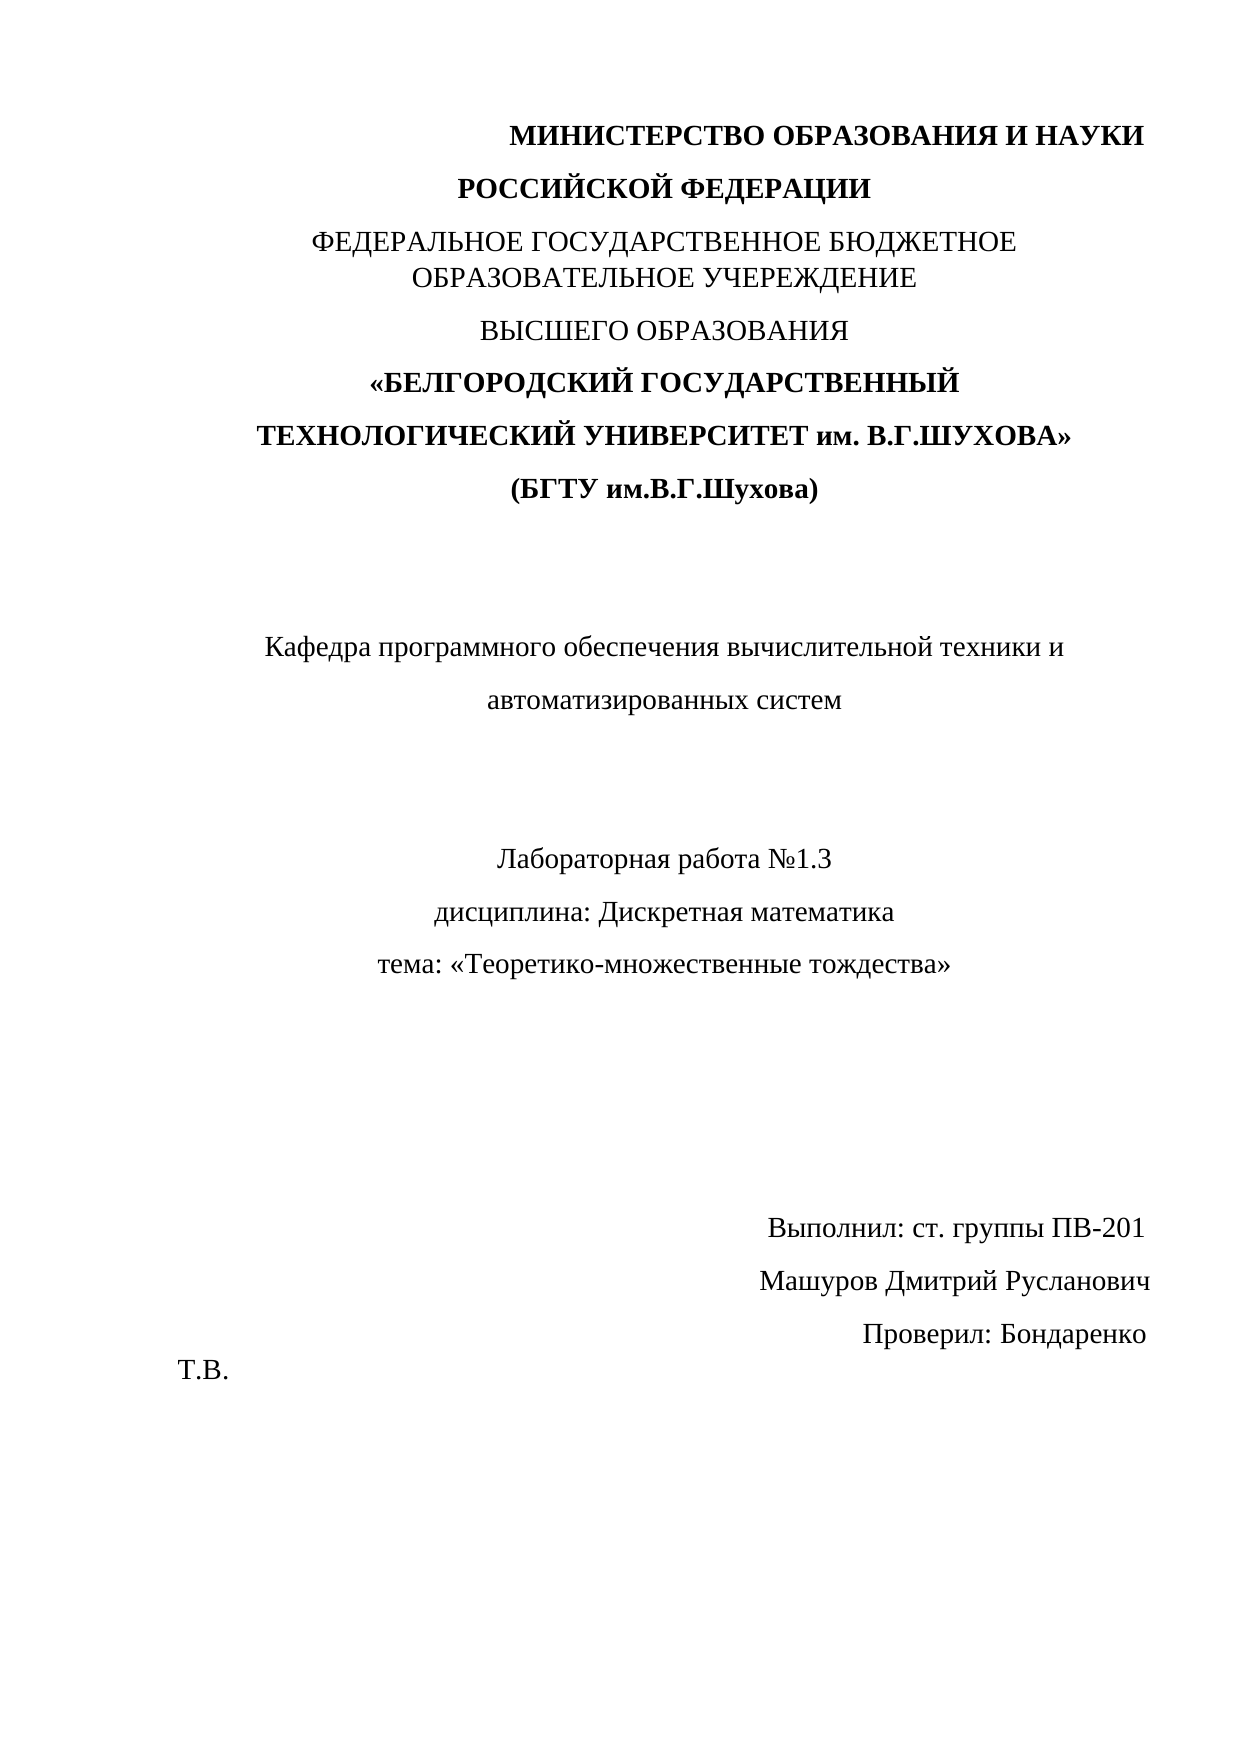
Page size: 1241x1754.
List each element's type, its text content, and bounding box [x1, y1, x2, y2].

text (БГТУ им.В.Г.Шухова) [177, 471, 1152, 505]
text ФЕДЕРАЛЬНОЕ ГОСУДАРСТВЕННОЕ БЮДЖЕТНОЕ ОБРАЗОВАТЕЛЬНОЕ УЧЕРЕЖДЕНИЕ [177, 224, 1152, 293]
text автоматизированных систем [177, 682, 1152, 716]
text РОССИЙСКОЙ ФЕДЕРАЦИИ [177, 171, 1152, 204]
text дисциплина: Дискретная математика [177, 894, 1152, 927]
text «БЕЛГОРОДСКИЙ ГОСУДАРСТВЕННЫЙ [177, 366, 1152, 399]
text МИНИСТЕРСТВО ОБРАЗОВАНИЯ И НАУКИ [177, 118, 1152, 152]
text тема: «Теоретико-множественные тождества» [177, 946, 1152, 980]
text Кафедра программного обеспечения вычислительной техники и [177, 629, 1152, 663]
text ВЫСШЕГО ОБРАЗОВАНИЯ [177, 313, 1152, 346]
text Проверил: Бондаренко Т.В. [177, 1316, 1152, 1386]
text Выполнил: ст. группы ПВ-201 [177, 1211, 1152, 1244]
text Лабораторная работа №1.3 [177, 841, 1152, 874]
text Машуров Дмитрий Русланович [177, 1263, 1152, 1297]
text ТЕХНОЛОГИЧЕСКИЙ УНИВЕРСИТЕТ им. В.Г.ШУХОВА» [177, 418, 1152, 452]
